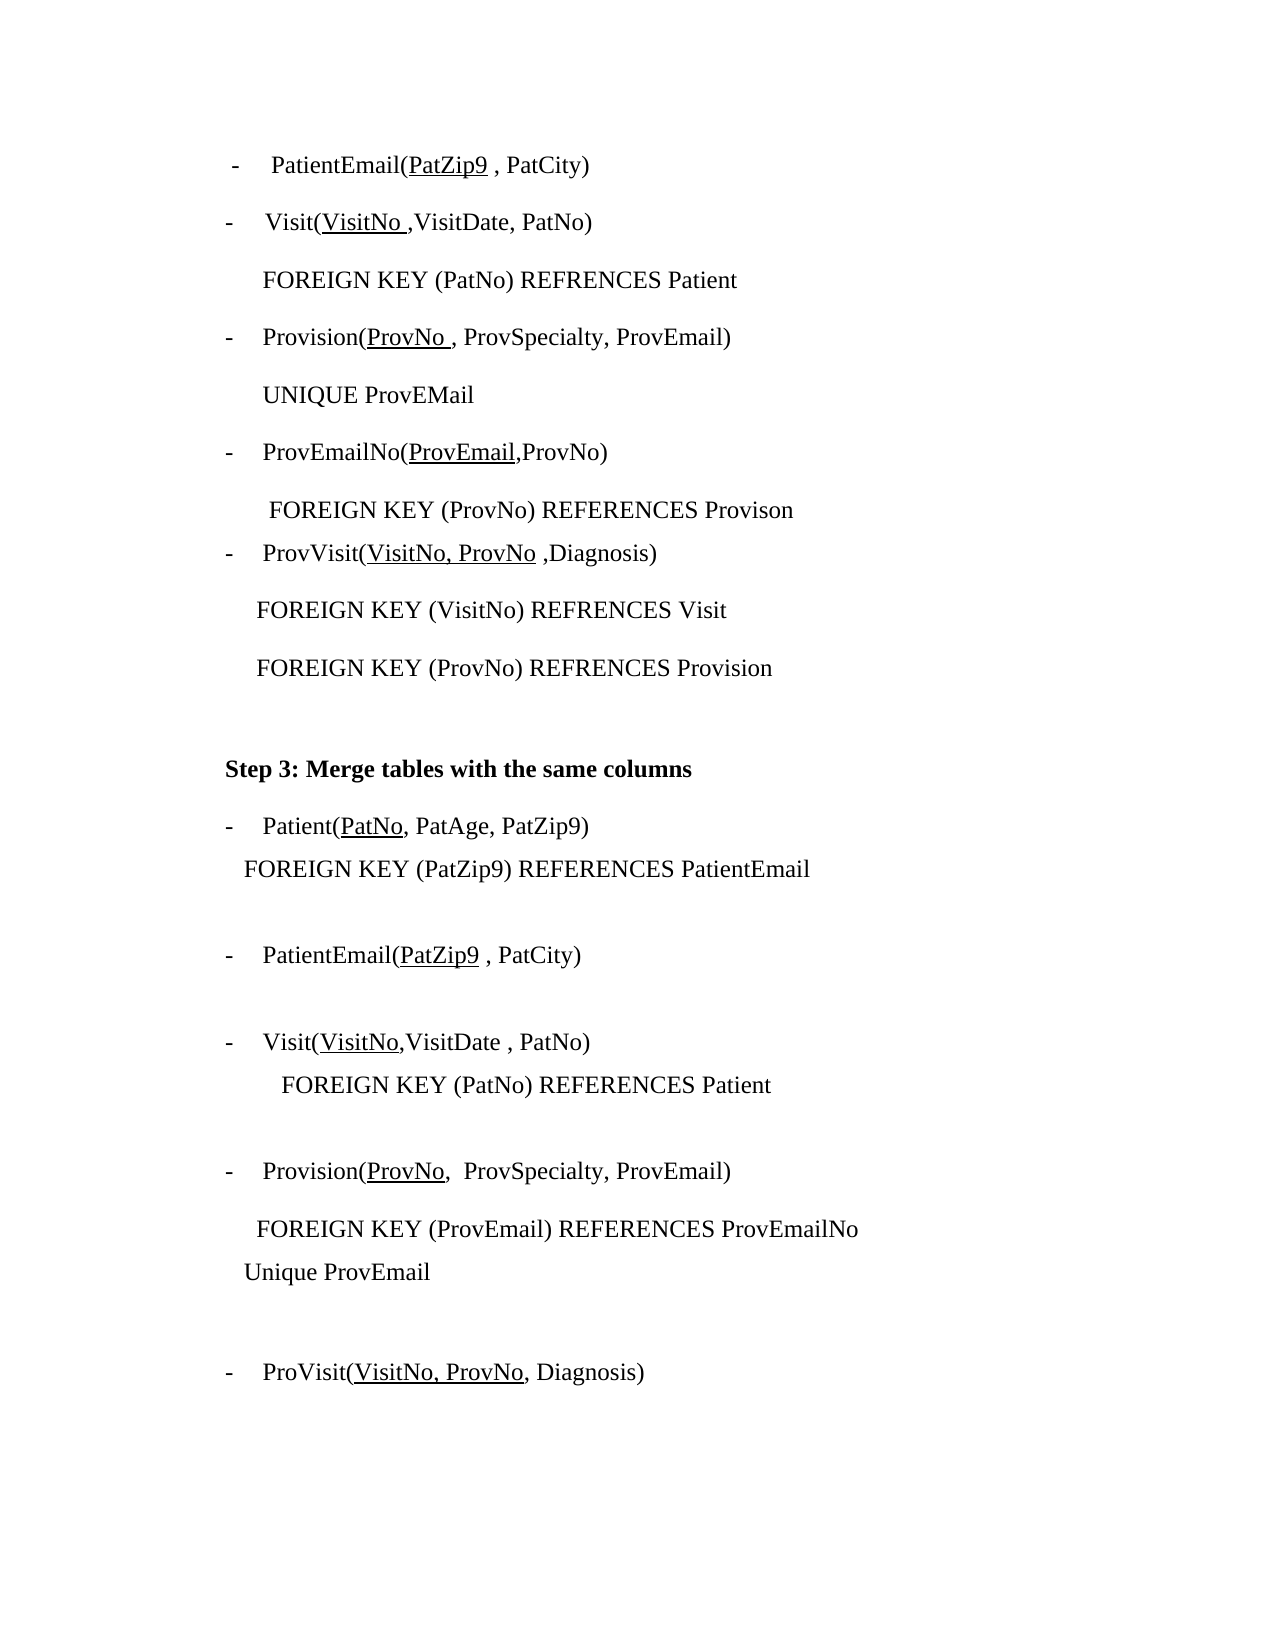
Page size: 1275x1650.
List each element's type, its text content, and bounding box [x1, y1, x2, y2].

list ProvEmailNo(ProvEmail,ProvNo) [225, 437, 1125, 466]
list Provision(ProvNo , ProvSpecialty, ProvEmail) [225, 322, 1125, 351]
list PatientEmail(PatZip9 , PatCity) [225, 941, 1125, 969]
text - Visit(VisitNo ,VisitDate, PatNo) [150, 207, 1125, 236]
text FOREIGN KEY (VisitNo) REFRENCES Visit [150, 596, 1125, 624]
text FOREIGN KEY (ProvNo) REFRENCES Provision [150, 653, 1125, 682]
list ProVisit(VisitNo, ProvNo, Diagnosis) [225, 1357, 1125, 1386]
list Patient(PatNo, PatAge, PatZip9) [225, 811, 1125, 840]
list Visit(VisitNo,VisitDate , PatNo) [225, 1027, 1125, 1056]
text - PatientEmail(PatZip9 , PatCity) [150, 150, 1125, 179]
list ProvVisit(VisitNo, ProvNo ,Diagnosis) [225, 538, 1125, 567]
text Step 3: Merge tables with the same columns [150, 754, 1125, 782]
list Provision(ProvNo, ProvSpecialty, ProvEmail) [225, 1156, 1125, 1185]
text FOREIGN KEY (PatZip9) REFERENCES PatientEmail [150, 854, 1125, 883]
text Unique ProvEmail [150, 1257, 1125, 1286]
text FOREIGN KEY (ProvEmail) REFERENCES ProvEmailNo [150, 1214, 1125, 1242]
text FOREIGN KEY (PatNo) REFRENCES Patient [150, 265, 1125, 294]
text FOREIGN KEY (ProvNo) REFERENCES Provison [225, 495, 1125, 524]
text FOREIGN KEY (PatNo) REFERENCES Patient [150, 1070, 1125, 1099]
text UNIQUE ProvEMail [150, 380, 1125, 409]
